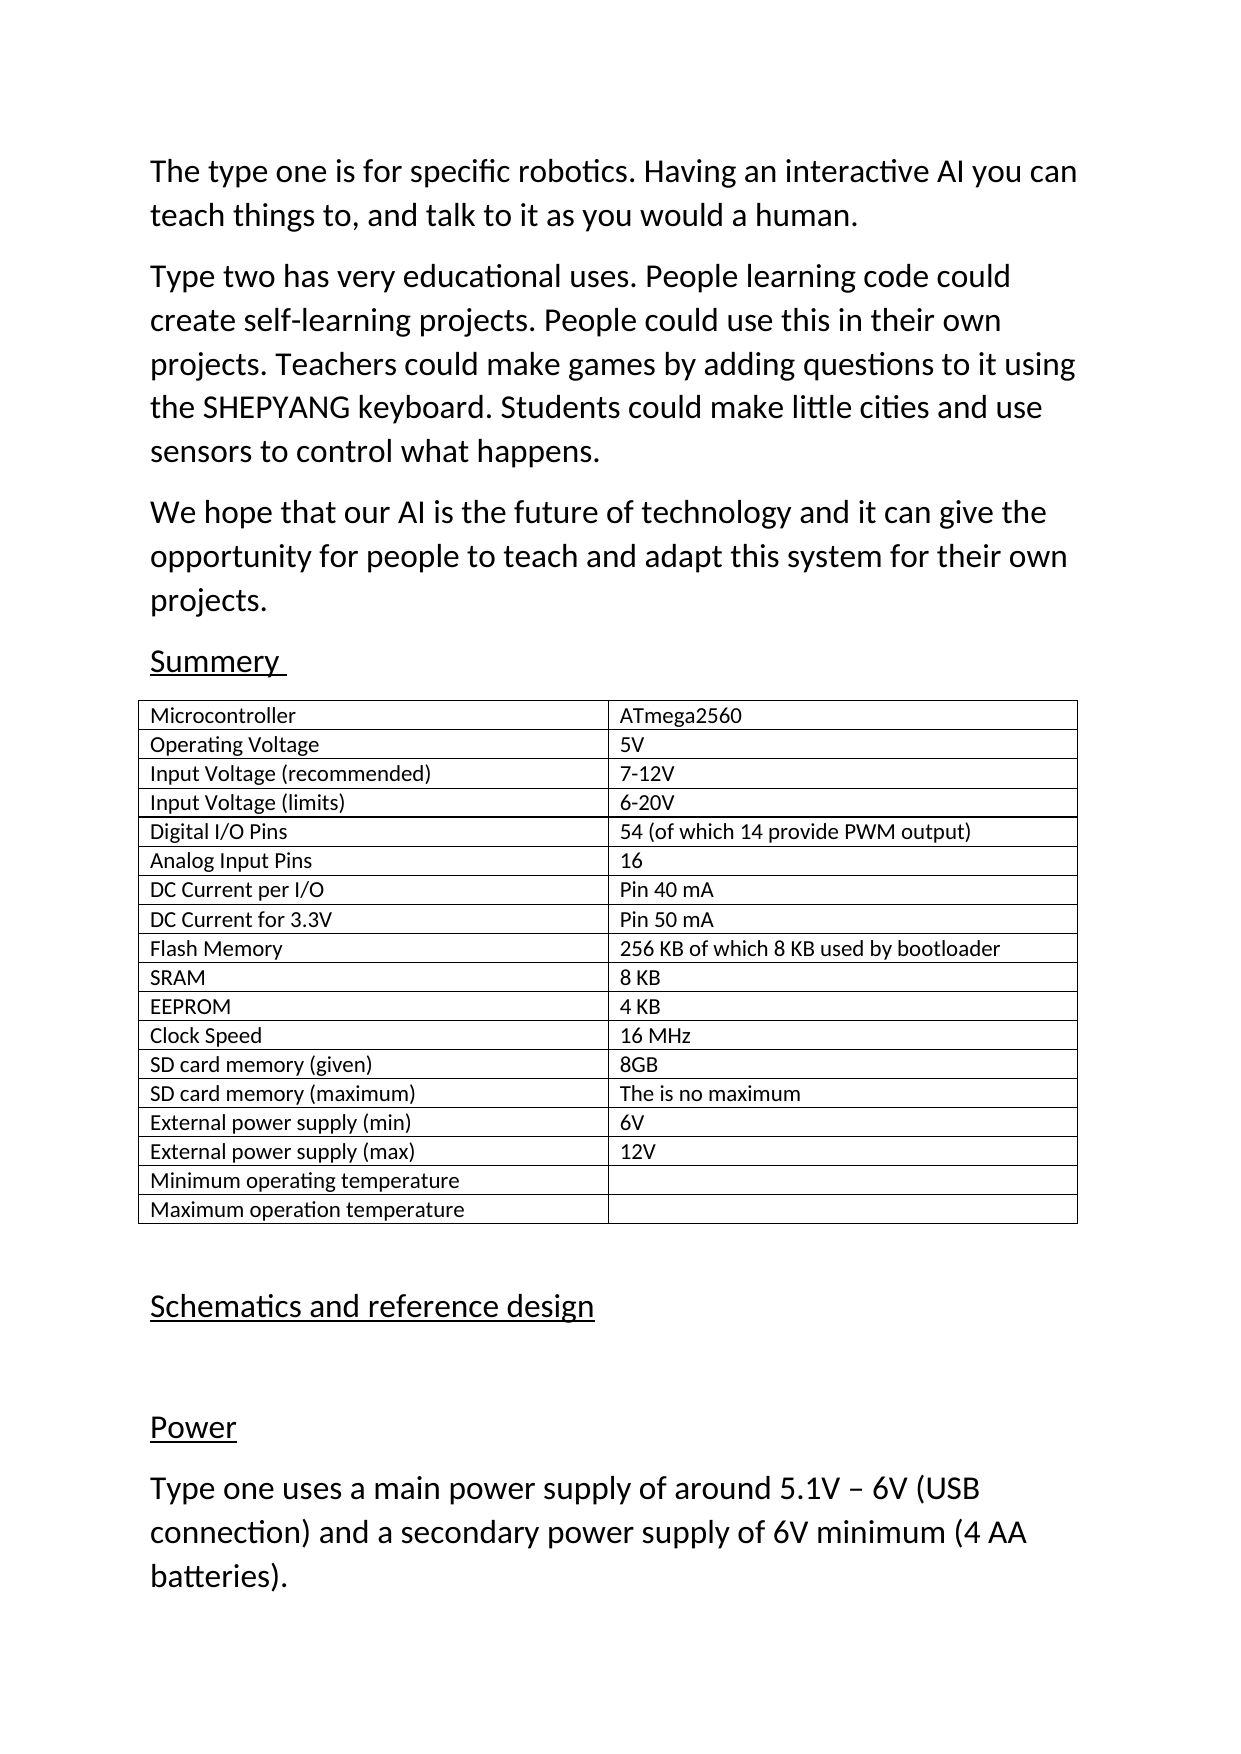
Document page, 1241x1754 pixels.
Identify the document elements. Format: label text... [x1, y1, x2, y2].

table_cell Input Voltage (limits) [139, 789, 608, 816]
table_cell SD card memory (maximum) [139, 1079, 608, 1107]
table_cell Input Voltage (recommended) [139, 759, 608, 787]
table_cell Digital I/O Pins [139, 818, 608, 846]
table_cell Clock Speed [139, 1021, 608, 1049]
table_cell 8 KB [609, 963, 1077, 991]
table_cell Operating Voltage [139, 730, 608, 758]
table_cell External power supply (min) [139, 1108, 608, 1136]
table_header Microcontroller [139, 701, 608, 729]
text Summery [150, 639, 1090, 680]
table_cell Minimum operating temperature [139, 1166, 608, 1194]
table_cell 16 MHz [609, 1021, 1077, 1049]
table_cell DC Current for 3.3V [139, 905, 608, 933]
table_cell 256 KB of which 8 KB used by bootloader [609, 934, 1077, 962]
text Type two has very educational uses. People learning code could create self-learning projects. People could use this in their own projects. Teachers could make games by adding questions to it using the SHEPYANG keyboard. Students could make little cities and use sensors to control what happens. [150, 254, 1090, 471]
table_cell DC Current per I/O [139, 876, 608, 904]
table_cell 16 [609, 847, 1077, 874]
table_cell 6V [609, 1108, 1077, 1136]
table_cell Maximum operation temperature [139, 1195, 608, 1223]
table_cell Flash Memory [139, 934, 608, 962]
table_cell Pin 50 mA [609, 905, 1077, 933]
table_cell Analog Input Pins [139, 847, 608, 874]
table_cell 6-20V [609, 789, 1077, 816]
table_cell The is no maximum [609, 1079, 1077, 1107]
table_cell 5V [609, 730, 1077, 758]
table_cell SRAM [139, 963, 608, 991]
table_cell 4 KB [609, 992, 1077, 1020]
table_cell 7-12V [609, 759, 1077, 787]
table_header ATmega2560 [609, 701, 1077, 729]
table_cell 8GB [609, 1050, 1077, 1078]
table_cell 54 (of which 14 provide PWM output) [609, 818, 1077, 846]
text The type one is for specific robotics. Having an interactive AI you can teach things to, and talk to it as you would a human. [150, 150, 1090, 235]
text We hope that our AI is the future of technology and it can give the opportunity for people to teach and adapt this system for their own projects. [150, 491, 1090, 620]
table_cell Pin 40 mA [609, 876, 1077, 904]
text Type one uses a main power supply of around 5.1V – 6V (USB connection) and a secondary power supply of 6V minimum (4 AA batteries). [150, 1467, 1090, 1596]
table_cell [609, 1166, 1077, 1194]
table_cell External power supply (max) [139, 1137, 608, 1165]
table_cell 12V [609, 1137, 1077, 1165]
text Power [150, 1406, 1090, 1447]
table_cell [609, 1195, 1077, 1223]
table_cell SD card memory (given) [139, 1050, 608, 1078]
text Schematics and reference design [150, 1285, 1090, 1326]
table_cell EEPROM [139, 992, 608, 1020]
